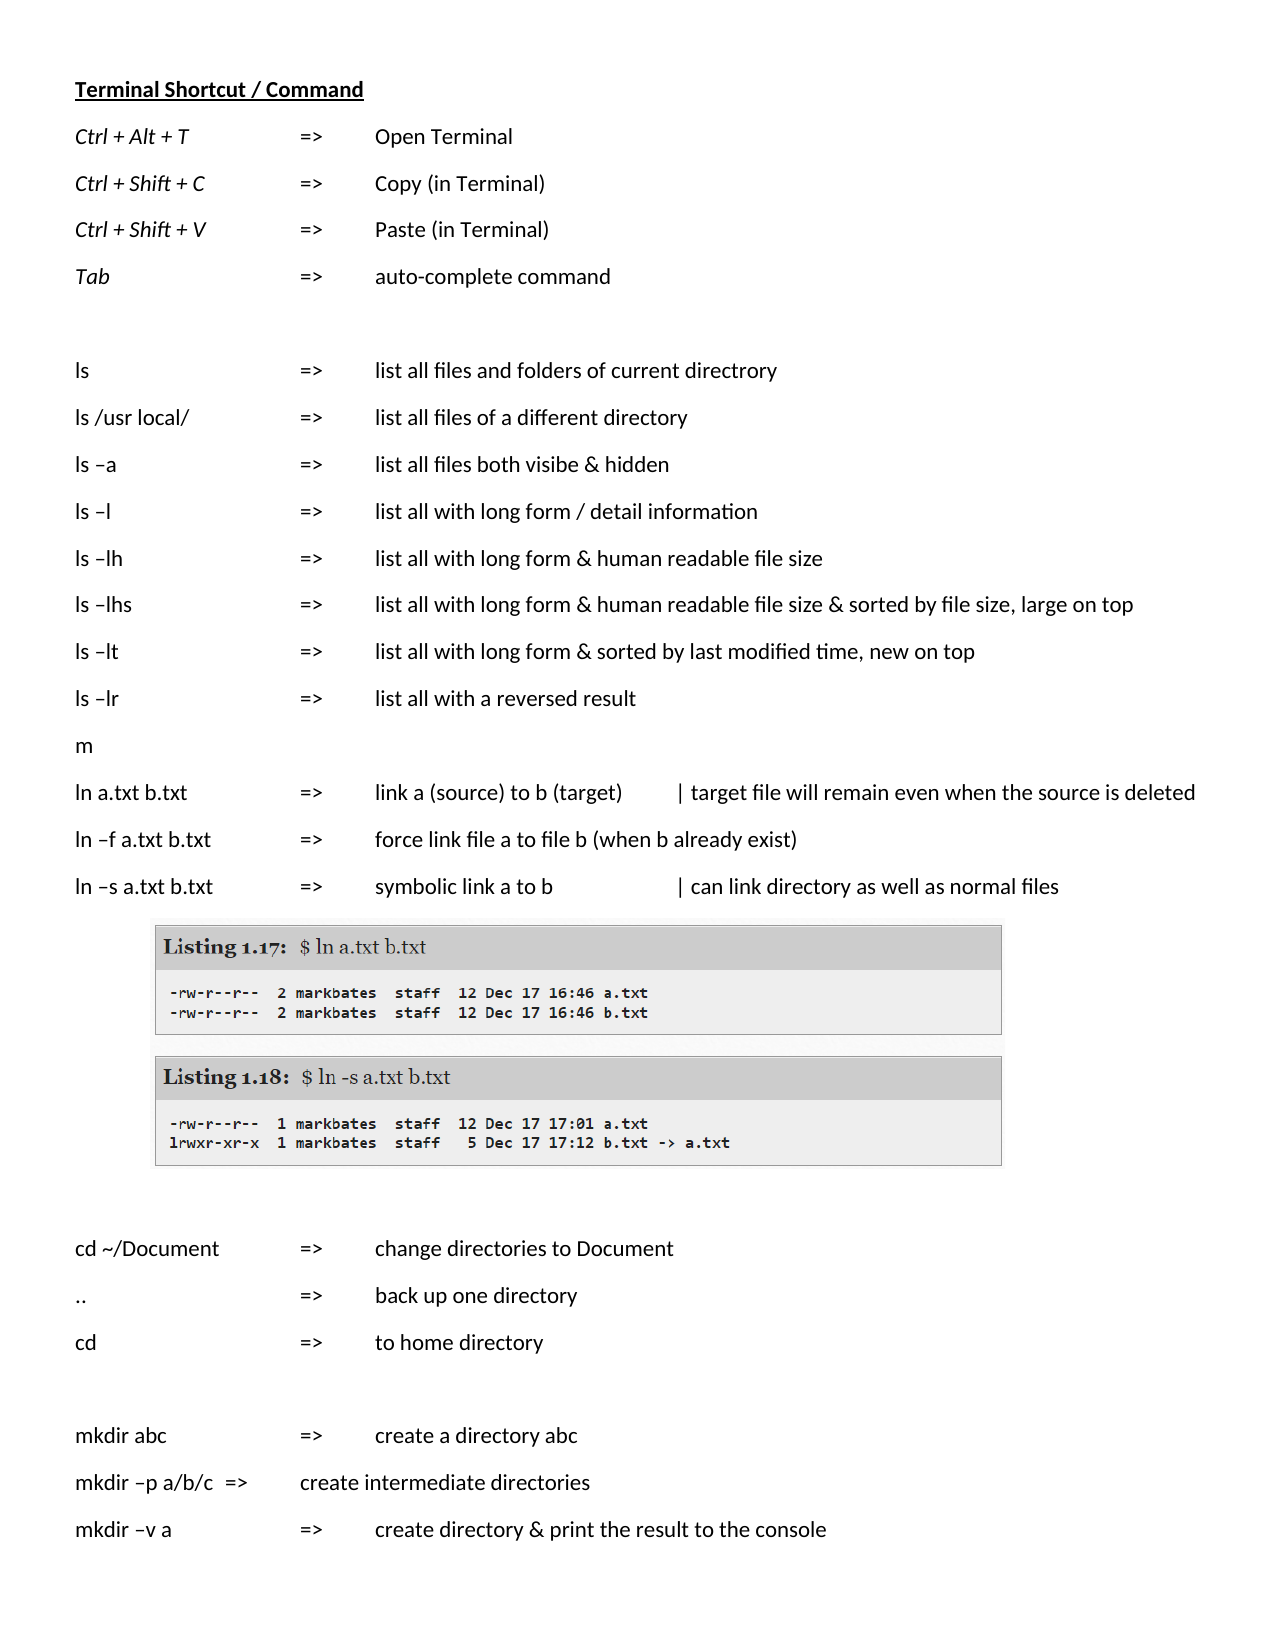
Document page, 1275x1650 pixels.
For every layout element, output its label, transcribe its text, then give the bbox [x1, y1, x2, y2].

text ls –lh => list all with long form & human readable file size [75, 544, 1200, 572]
text mkdir –p a/b/c => create intermediate directories [75, 1468, 1200, 1496]
text m [75, 731, 1200, 759]
text cd ~/Document => change directories to Document [75, 1234, 1200, 1262]
text Ctrl + Shift + V => Paste (in Terminal) [75, 216, 1200, 244]
text ls => list all files and folders of current directrory [75, 356, 1200, 384]
text ls –lhs => list all with long form & human readable file size & sorted by file size, large on top [75, 591, 1200, 619]
text ln –f a.txt b.txt => force link file a to file b (when b already exist) [75, 825, 1200, 853]
text ls –lr => list all with a reversed result [75, 684, 1200, 712]
text mkdir abc => create a directory abc [75, 1421, 1200, 1449]
text ls –l => list all with long form / detail information [75, 497, 1200, 525]
text ln –s a.txt b.txt => symbolic link a to b | can link directory as well as normal files [75, 872, 1200, 900]
text cd => to home directory [75, 1328, 1200, 1356]
text Ctrl + Shift + C => Copy (in Terminal) [75, 169, 1200, 197]
text Terminal Shortcut / Command [75, 75, 1200, 103]
text ln a.txt b.txt => link a (source) to b (target) | target file will remain even when the source is deleted [75, 778, 1200, 806]
text ls –a => list all files both visibe & hidden [75, 450, 1200, 478]
text mkdir –v a => create directory & print the result to the console [75, 1515, 1200, 1543]
text .. => back up one directory [75, 1281, 1200, 1309]
text Ctrl + Alt + T => Open Terminal [75, 122, 1200, 150]
text ls /usr local/ => list all files of a different directory [75, 403, 1200, 431]
picture [150, 918, 1005, 1169]
text Tab => auto-complete command [75, 262, 1200, 291]
text ls –lt => list all with long form & sorted by last modified time, new on top [75, 637, 1200, 666]
